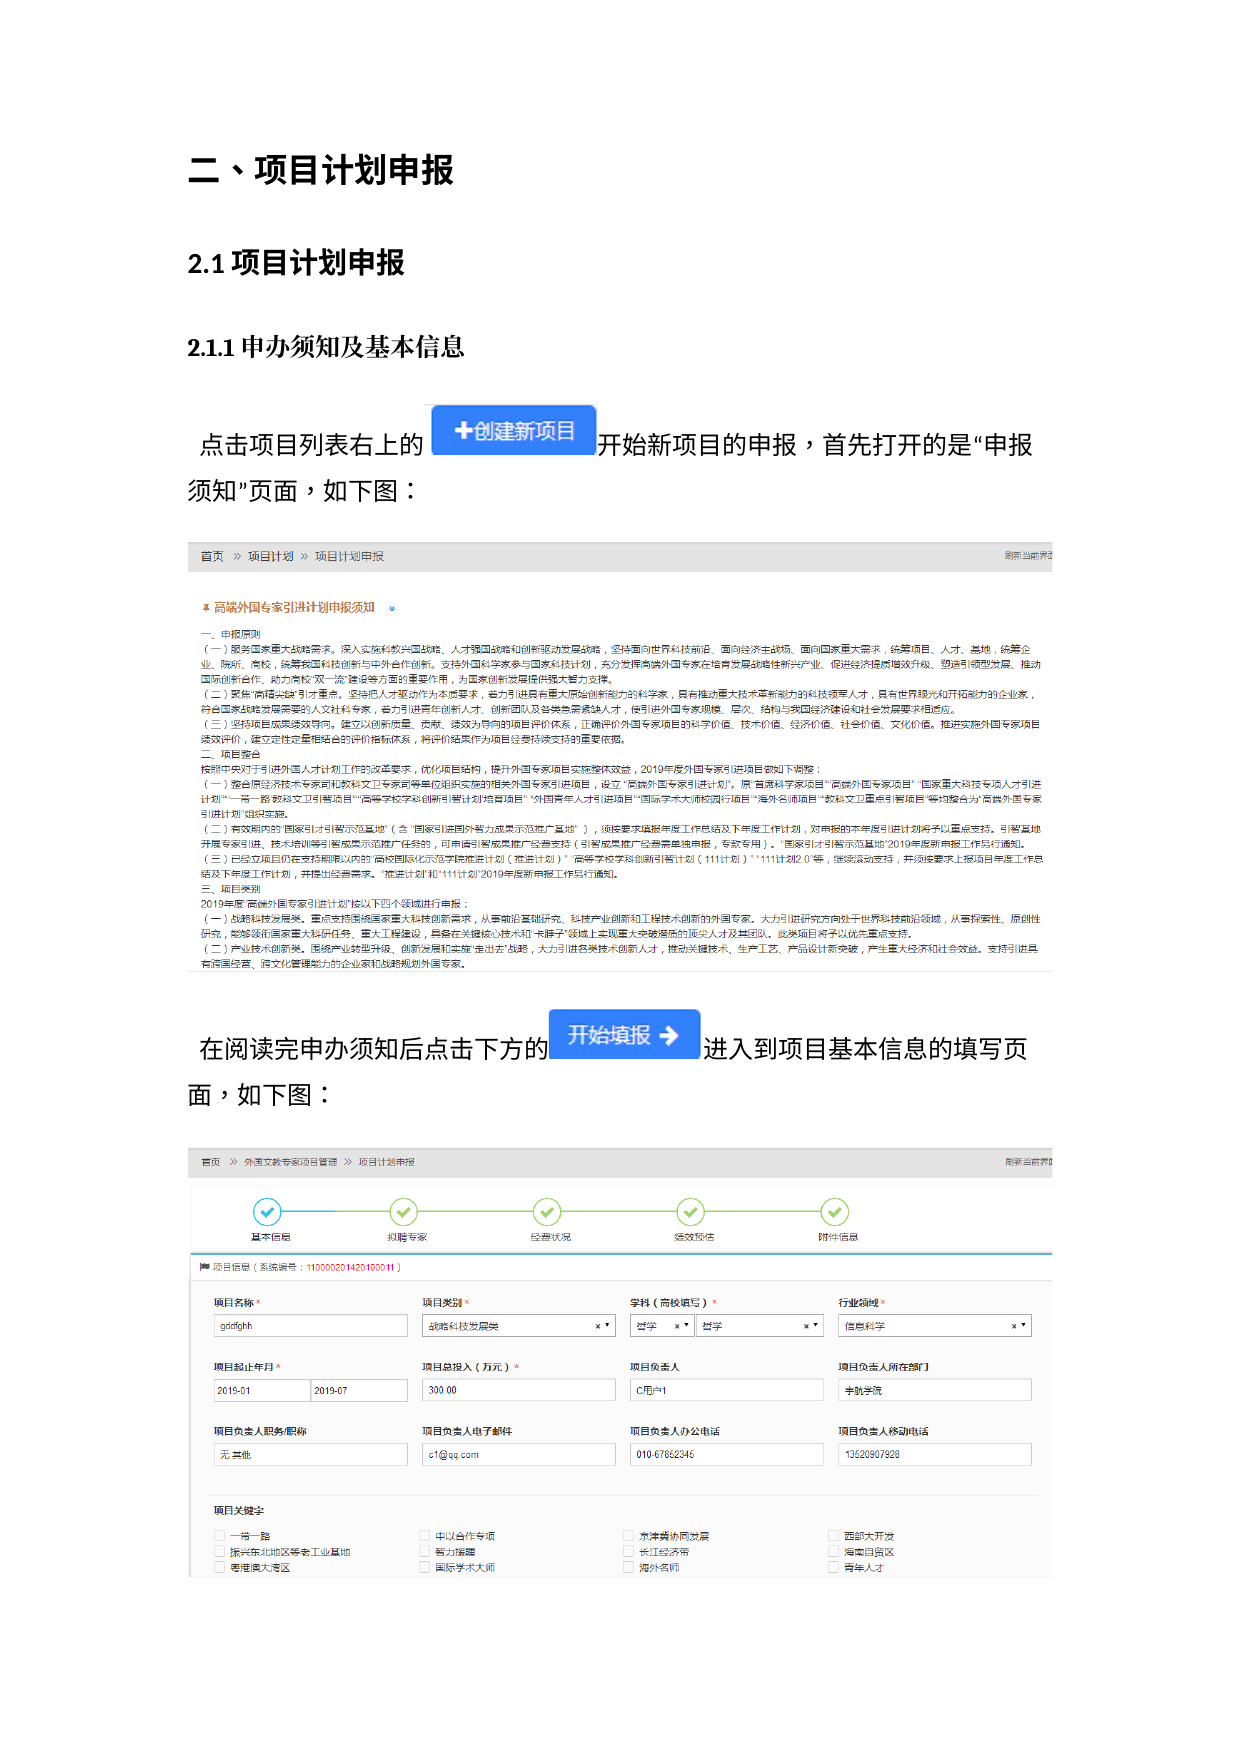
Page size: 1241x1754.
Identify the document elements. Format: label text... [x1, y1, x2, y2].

subtitle 二、项目计划申报 [187, 150, 1053, 191]
subtitle 2.1.1 申办须知及基本信息 [187, 334, 1053, 363]
picture [424, 404, 598, 455]
picture [548, 1008, 704, 1059]
picture [187, 542, 1053, 972]
picture [187, 1146, 1053, 1578]
text 点击项目列表右上的开始新项目的申报，首先打开的是“申报须知”页面，如下图： [187, 404, 1053, 506]
subtitle 2.1项目计划申报 [187, 245, 1053, 281]
text 在阅读完申办须知后点击下方的进入到项目基本信息的填写页面，如下图： [187, 1008, 1053, 1111]
